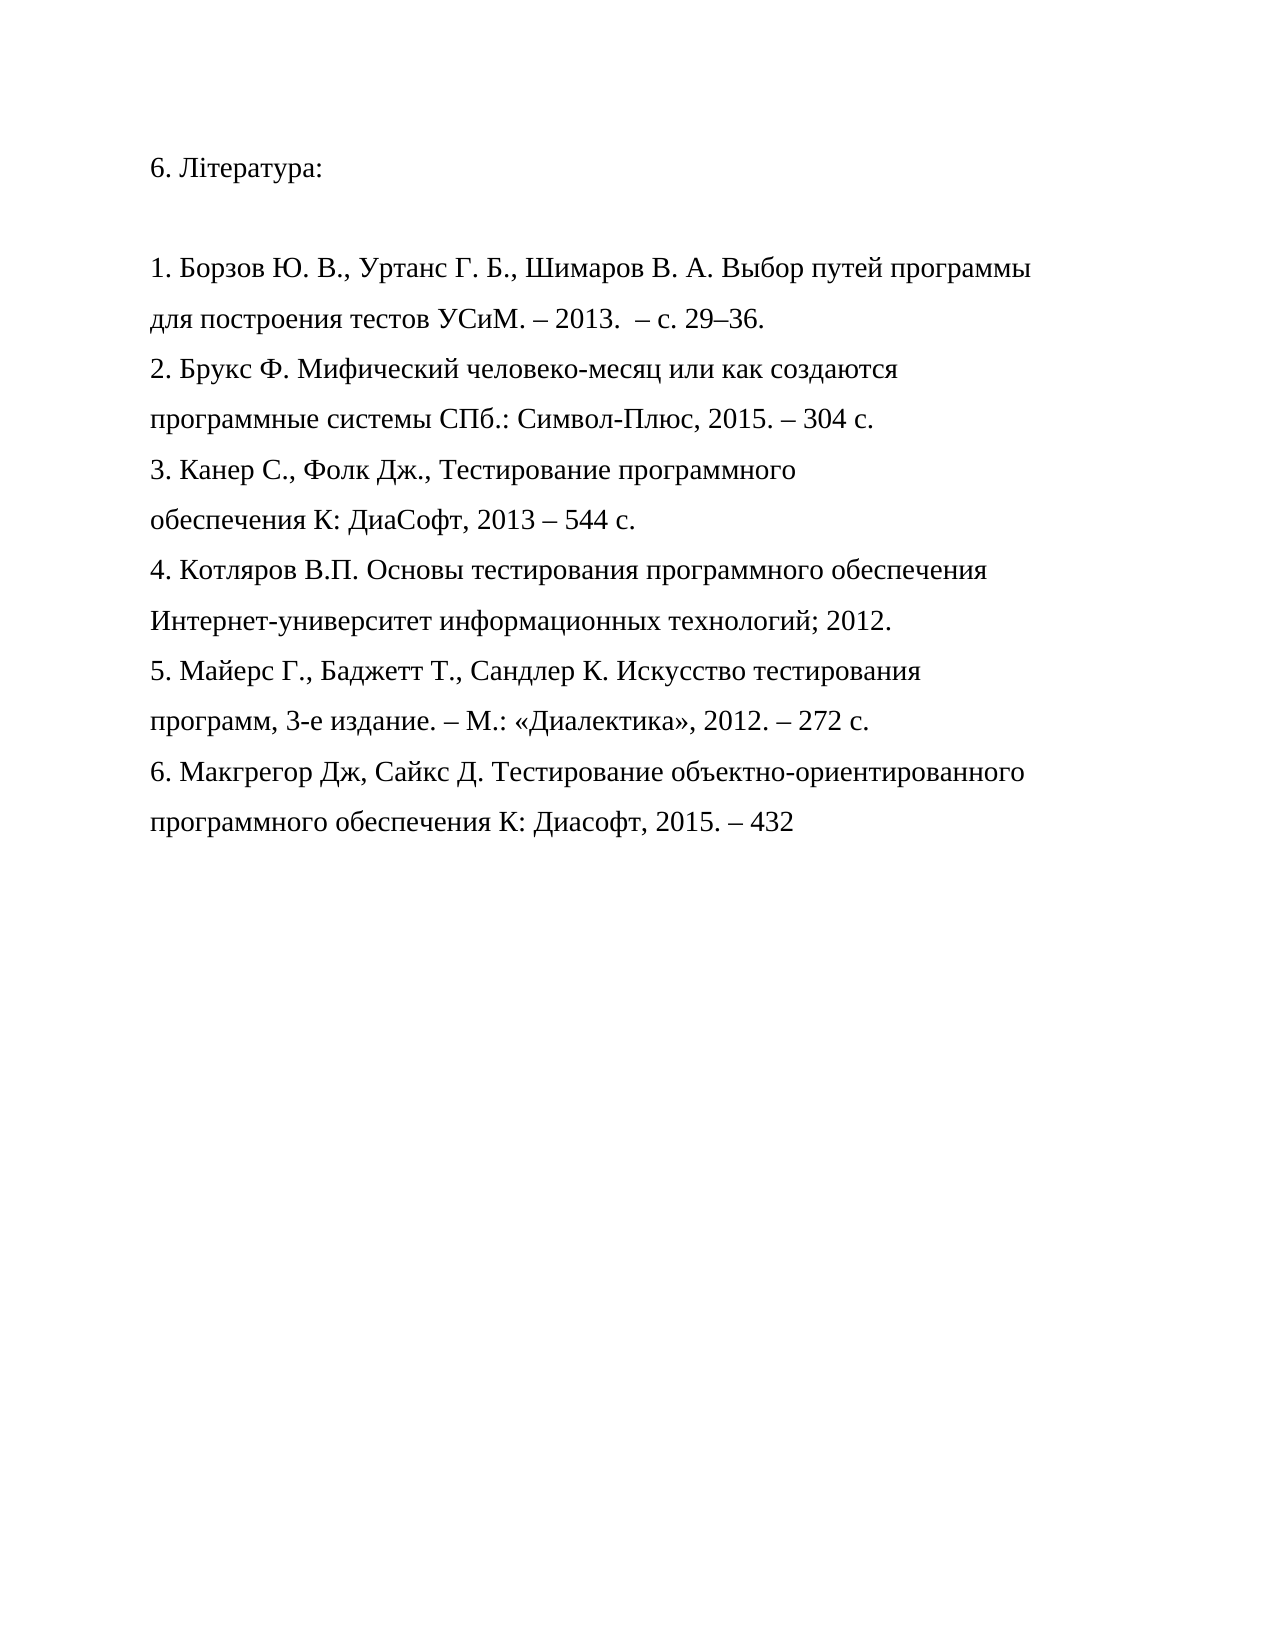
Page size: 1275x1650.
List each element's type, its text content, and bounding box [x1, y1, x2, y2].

text программные системы СПб.: Символ-Плюс, 2015. – 304 с. [150, 402, 1125, 435]
text 6. Макгрегор Дж, Сайкс Д. Тестирование объектно-ориентированного [150, 754, 1125, 787]
text 5. Майерс Г., Баджетт Т., Сандлер К. Искусство тестирования [150, 653, 1125, 687]
text программ, 3-е издание. – М.: «Диалектика», 2012. – 272 с. [150, 703, 1125, 737]
text Интернет-университет информационных технологий; 2012. [150, 603, 1125, 636]
text обеспечения К: ДиаСофт, 2013 – 544 с. [150, 502, 1125, 536]
text 3. Канер С., Фолк Дж., Тестирование программного [150, 452, 1125, 485]
text 6. Література: [150, 150, 1125, 183]
text программного обеспечения К: Диасофт, 2015. – 432 [150, 804, 1125, 838]
text 1. Борзов Ю. В., Уртанс Г. Б., Шимаров В. А. Выбор путей программы [150, 251, 1125, 284]
text для построения тестов УСиМ. – 2013. – с. 29–36. [150, 301, 1125, 334]
text 4. Котляров В.П. Основы тестирования программного обеспечения [150, 552, 1125, 586]
text 2. Брукс Ф. Мифический человеко-месяц или как создаются [150, 351, 1125, 385]
